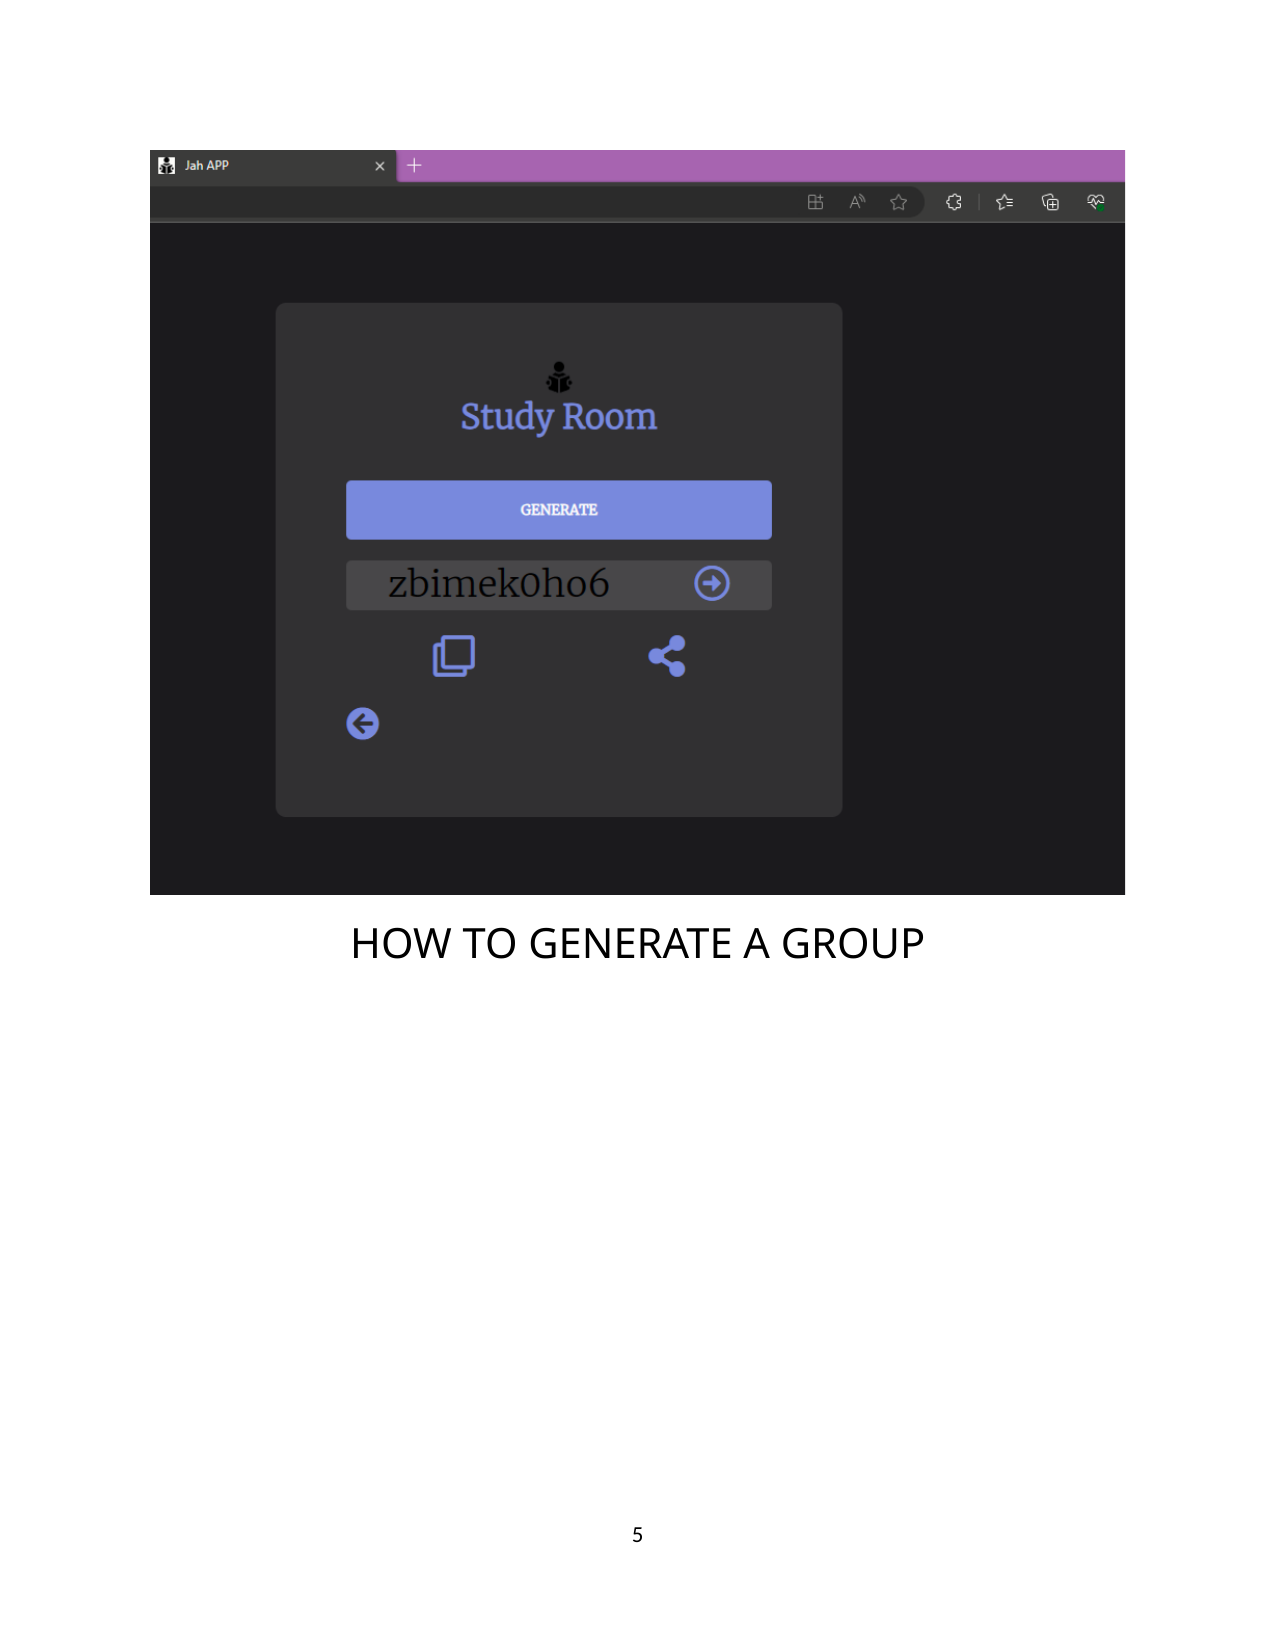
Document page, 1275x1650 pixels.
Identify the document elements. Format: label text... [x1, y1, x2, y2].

picture [150, 150, 1125, 895]
text HOW TO GENERATE A GROUP [150, 914, 1125, 970]
